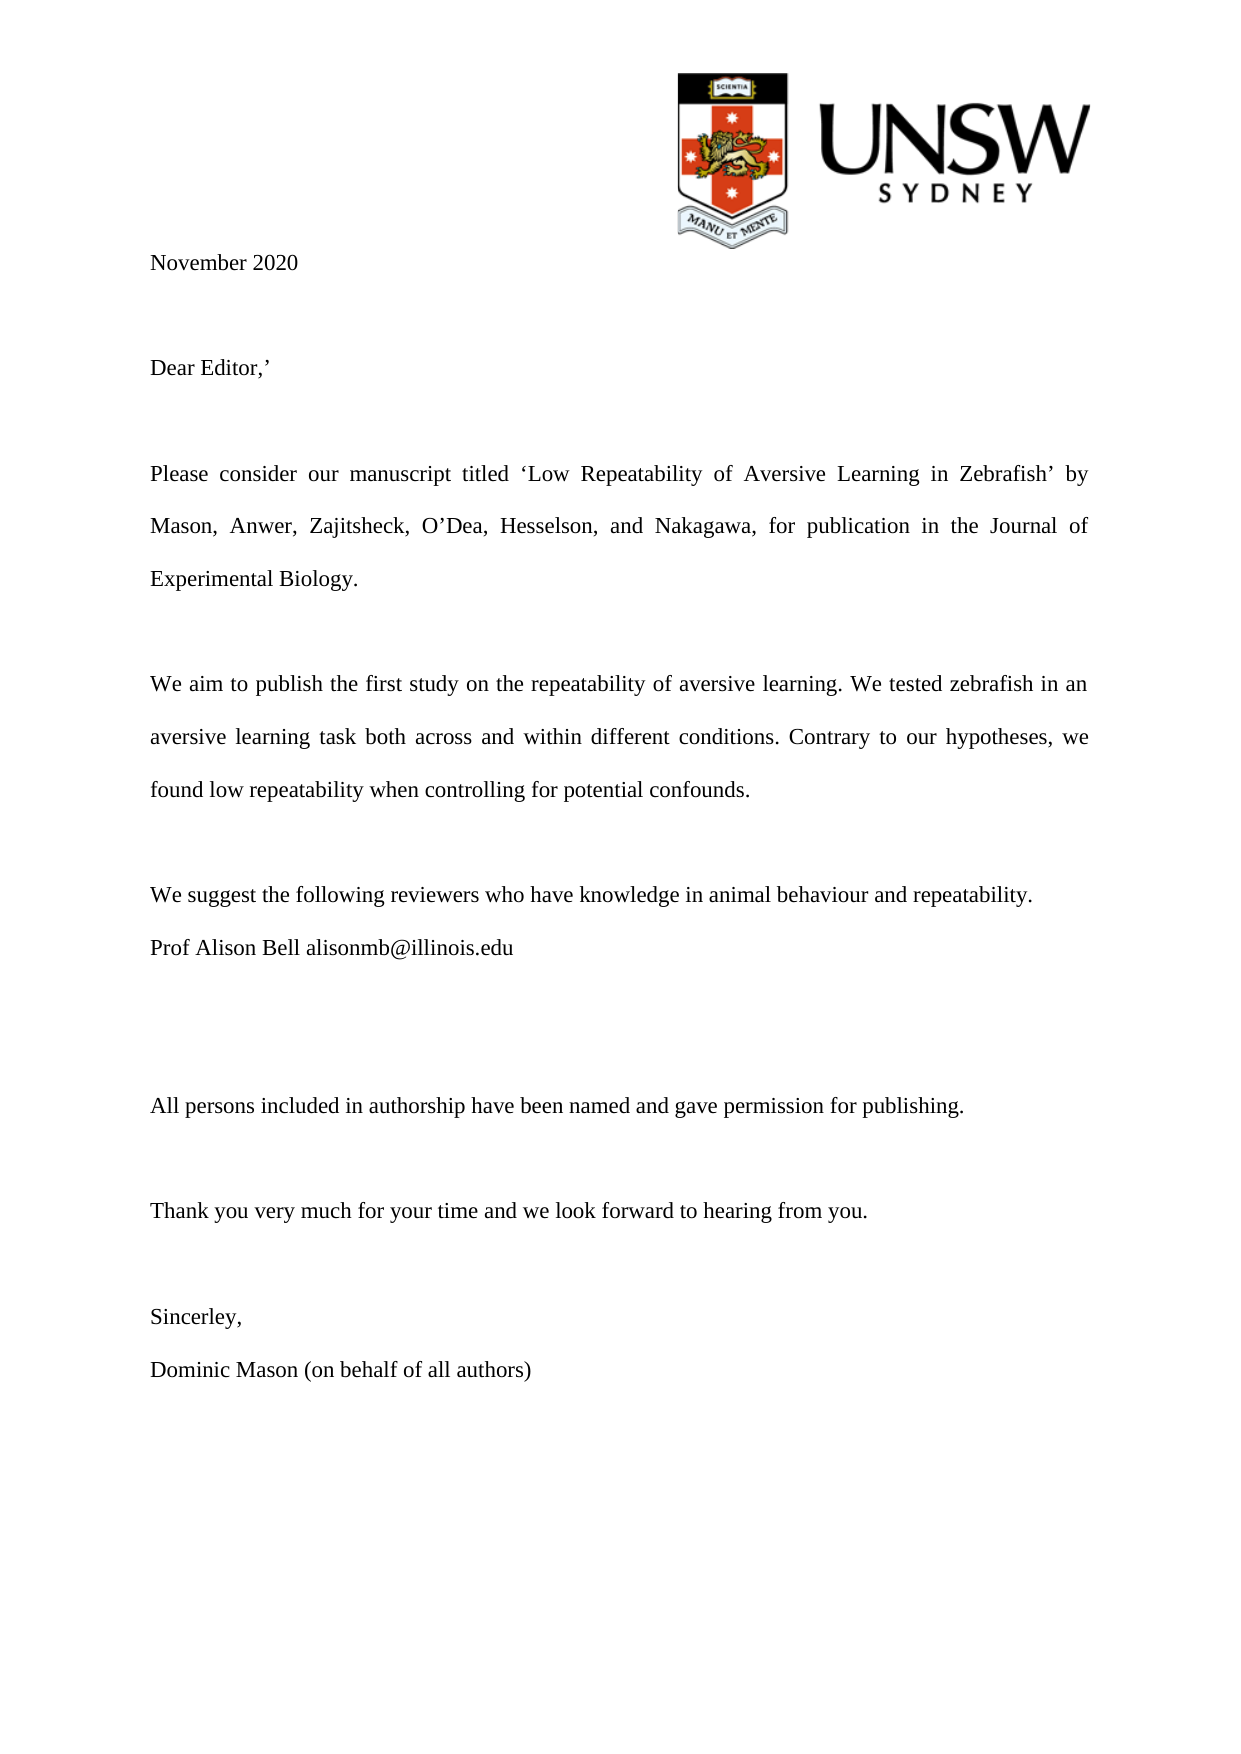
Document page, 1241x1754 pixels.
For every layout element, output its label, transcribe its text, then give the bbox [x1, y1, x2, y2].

text All persons included in authorship have been named and gave permission for publishing. [150, 1092, 1090, 1118]
text November 2020 [150, 249, 1090, 275]
text Please consider our manuscript titled ‘Low Repeatability of Aversive Learning in Zebrafish’ by Mason, Anwer, Zajitsheck, O’Dea, Hesselson, and Nakagawa, for publication in the Journal of Experimental Biology. [150, 460, 1090, 591]
text Sincerley, [150, 1303, 1090, 1329]
picture [677, 73, 1091, 249]
text Prof Alison Bell alisonmb@illinois.edu [150, 934, 1090, 960]
text We aim to publish the first study on the repeatability of aversive learning. We tested zebrafish in an aversive learning task both across and within different conditions. Contrary to our hypotheses, we found low repeatability when controlling for potential confounds. [150, 671, 1090, 802]
text Dear Editor,’ [150, 354, 1090, 381]
text Dominic Mason (on behalf of all authors) [150, 1356, 1090, 1382]
text Thank you very much for your time and we look forward to hearing from you. [150, 1198, 1090, 1224]
text We suggest the following reviewers who have knowledge in animal behaviour and repeatability. [150, 881, 1090, 908]
